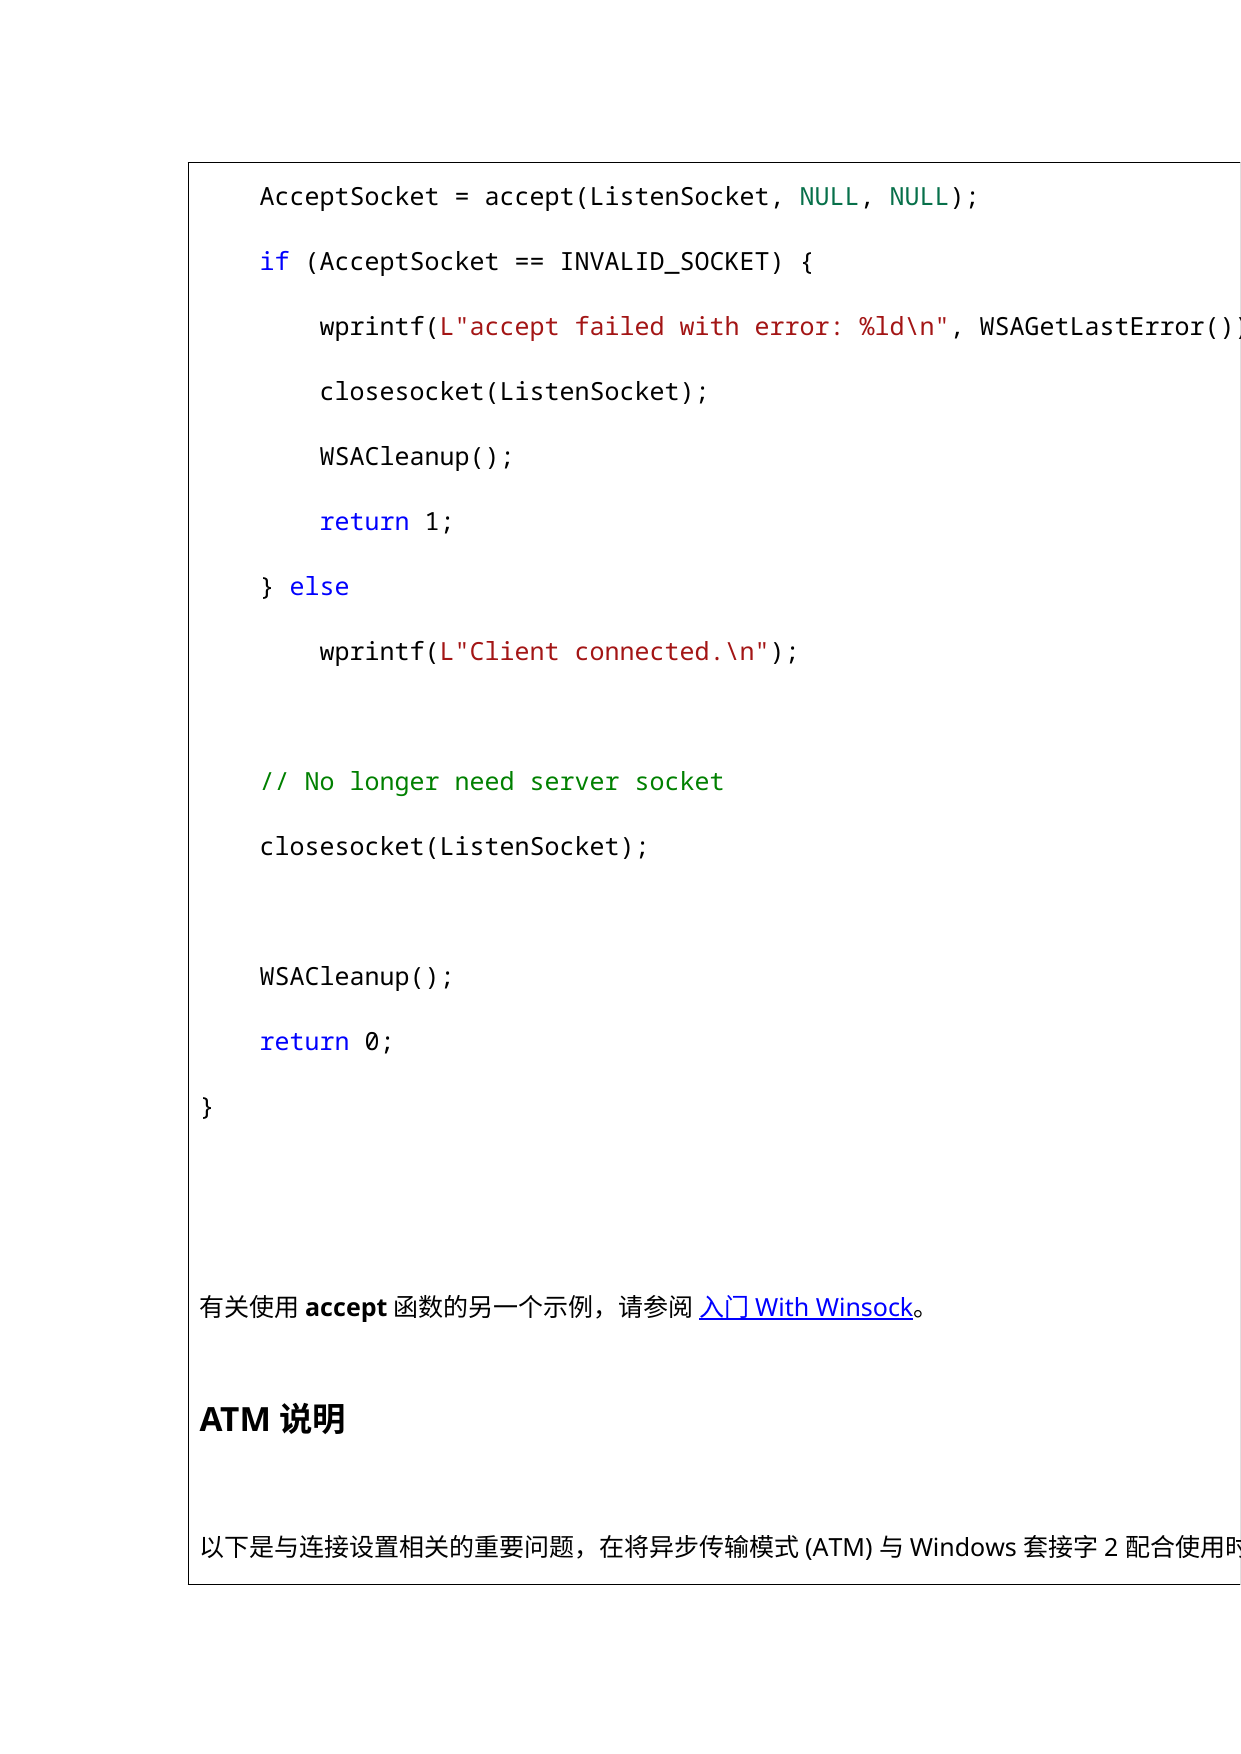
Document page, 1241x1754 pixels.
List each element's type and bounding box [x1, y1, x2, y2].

table_header [189, 163, 1240, 1583]
